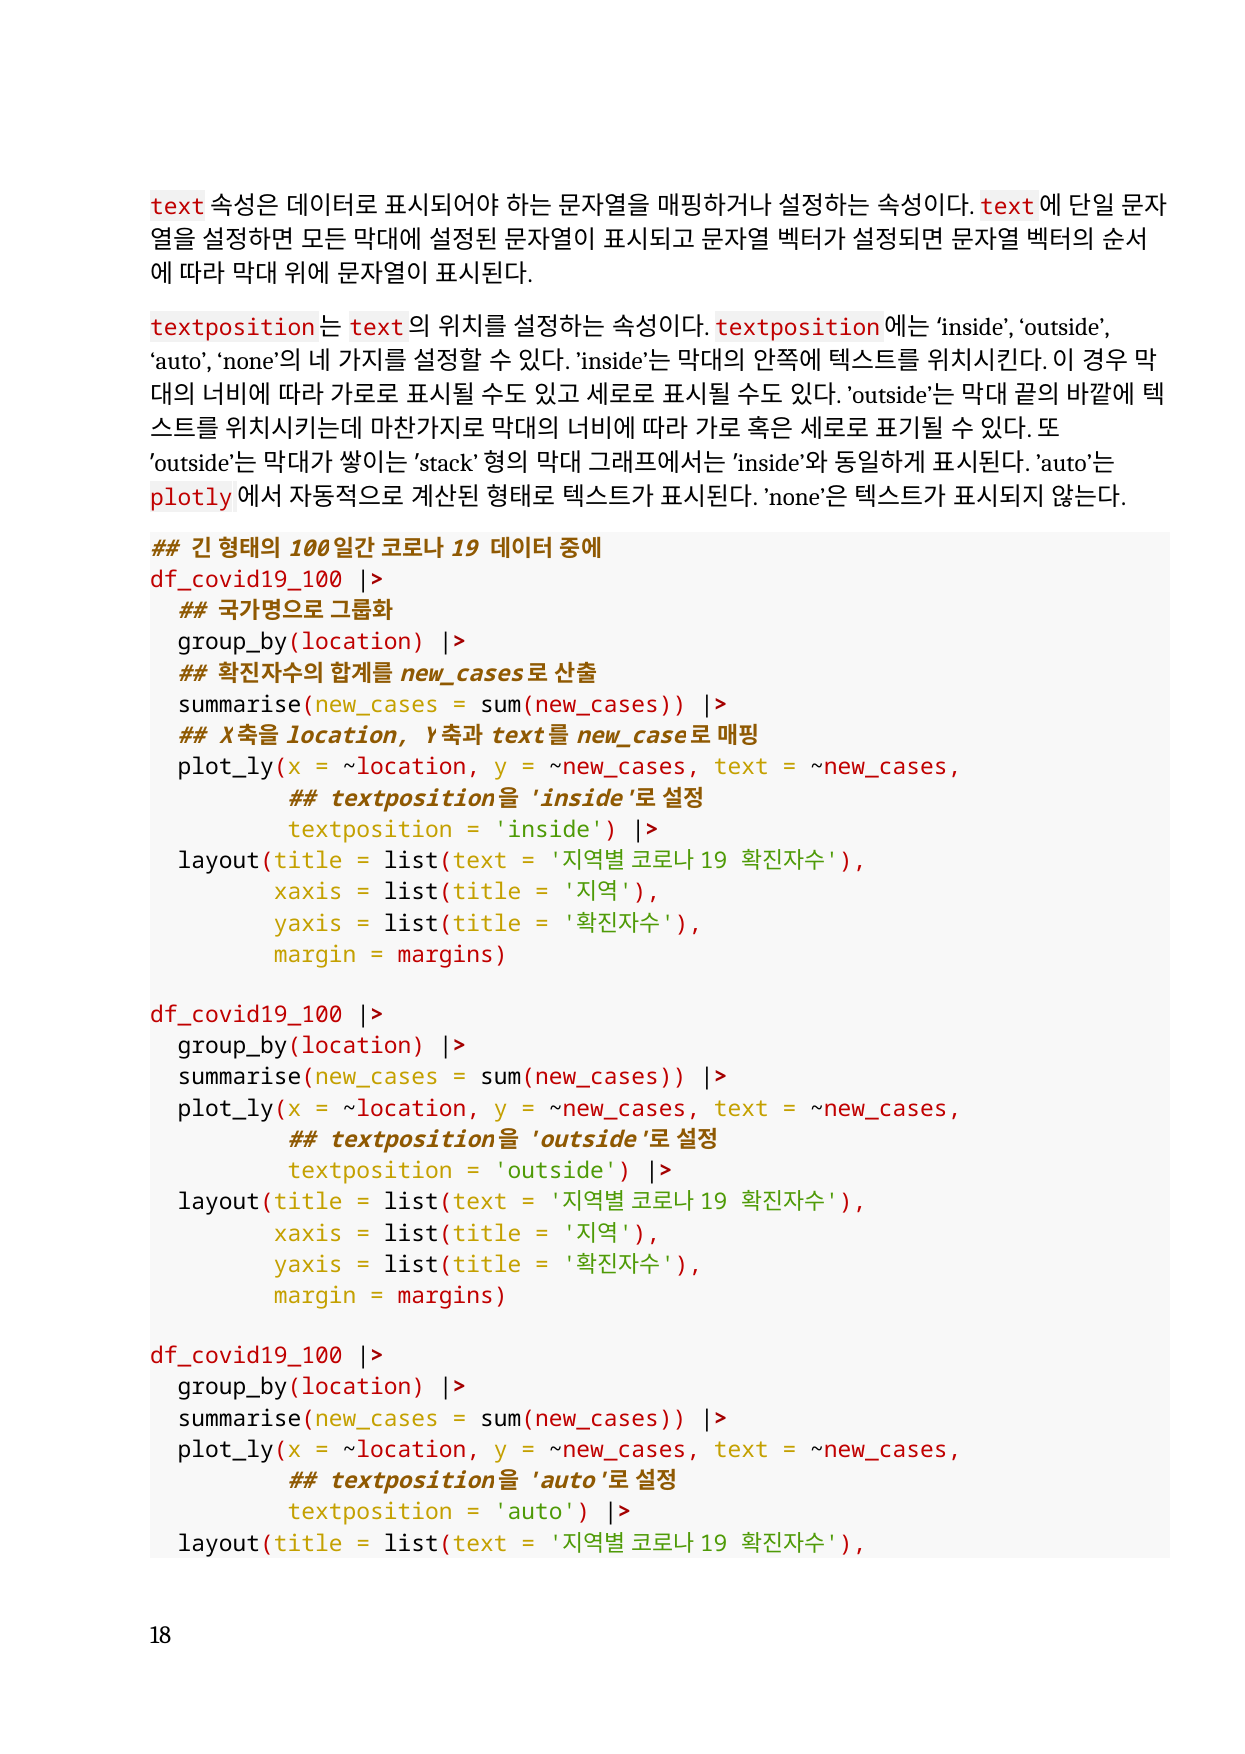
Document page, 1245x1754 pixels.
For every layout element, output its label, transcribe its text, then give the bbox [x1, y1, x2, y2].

text textposition는 text의 위치를 설정하는 속성이다. textposition에는 ‘inside’, ‘outside’, ‘auto’, ‘none’의 네 가지를 설정할 수 있다. ’inside’는 막대의 안쪽에 텍스트를 위치시킨다. 이 경우 막대의 너비에 따라 가로로 표시될 수도 있고 세로로 표시될 수도 있다. ’outside’는 막대 끝의 바깥에 텍스트를 위치시키는데 마찬가지로 막대의 너비에 따라 가로 혹은 세로로 표기될 수 있다. 또 ’outside’는 막대가 쌓이는 ’stack’ 형의 막대 그래프에서는 ’inside’와 동일하게 표시된다. ’auto’는 plotly에서 자동적으로 계산된 형태로 텍스트가 표시된다. ’none’은 텍스트가 표시되지 않는다. [150, 308, 1170, 513]
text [150, 532, 1170, 1558]
text text 속성은 데이터로 표시되어야 하는 문자열을 매핑하거나 설정하는 속성이다. text에 단일 문자열을 설정하면 모든 막대에 설정된 문자열이 표시되고 문자열 벡터가 설정되면 문자열 벡터의 순서에 따라 막대 위에 문자열이 표시된다. [150, 187, 1170, 290]
